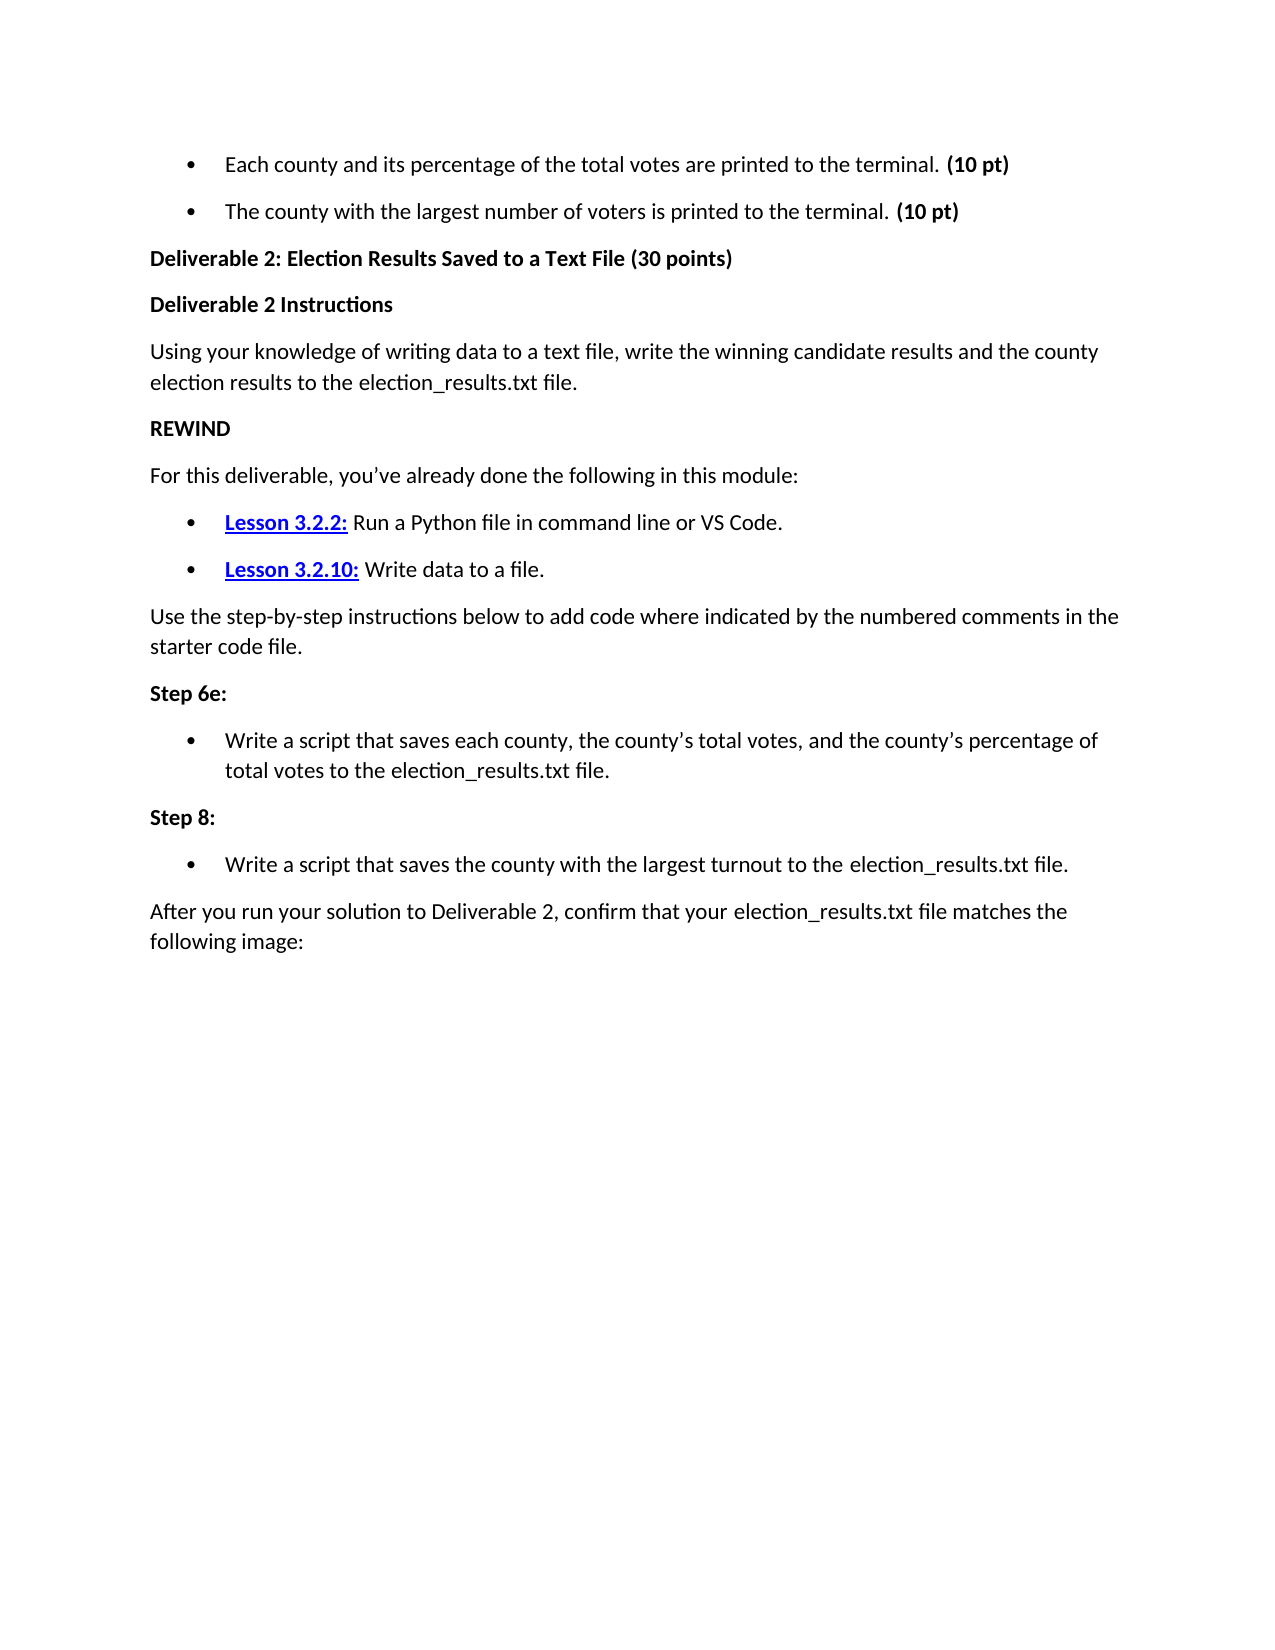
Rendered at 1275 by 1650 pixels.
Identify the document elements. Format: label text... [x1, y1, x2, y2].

text REWIND [150, 414, 1125, 443]
text Deliverable 2: Election Results Saved to a Text File (30 points) [150, 244, 1125, 272]
text Use the step-by-step instructions below to add code where indicated by the numbered comments in the starter code file. [150, 602, 1125, 660]
list Each county and its percentage of the total votes are printed to the terminal. (10 pt) [187, 150, 1125, 178]
list Write a script that saves the county with the largest turnout to the election_results.txt file. [187, 850, 1125, 878]
text Deliverable 2 Instructions [150, 291, 1125, 319]
text Using your knowledge of writing data to a text file, write the winning candidate results and the county election results to the election_results.txt file. [150, 337, 1125, 396]
text Step 6e: [150, 679, 1125, 707]
list Lesson 3.2.10: Write data to a file. [187, 555, 1125, 583]
text After you run your solution to Deliverable 2, confirm that your election_results.txt file matches the following image: [150, 897, 1125, 955]
text For this deliverable, you’ve already done the following in this module: [150, 461, 1125, 489]
list The county with the largest number of voters is printed to the terminal. (10 pt) [187, 197, 1125, 225]
text Step 8: [150, 803, 1125, 831]
list Lesson 3.2.2: Run a Python file in command line or VS Code. [187, 508, 1125, 536]
list Write a script that saves each county, the county’s total votes, and the county’s percentage of total votes to the election_results.txt file. [187, 726, 1125, 784]
